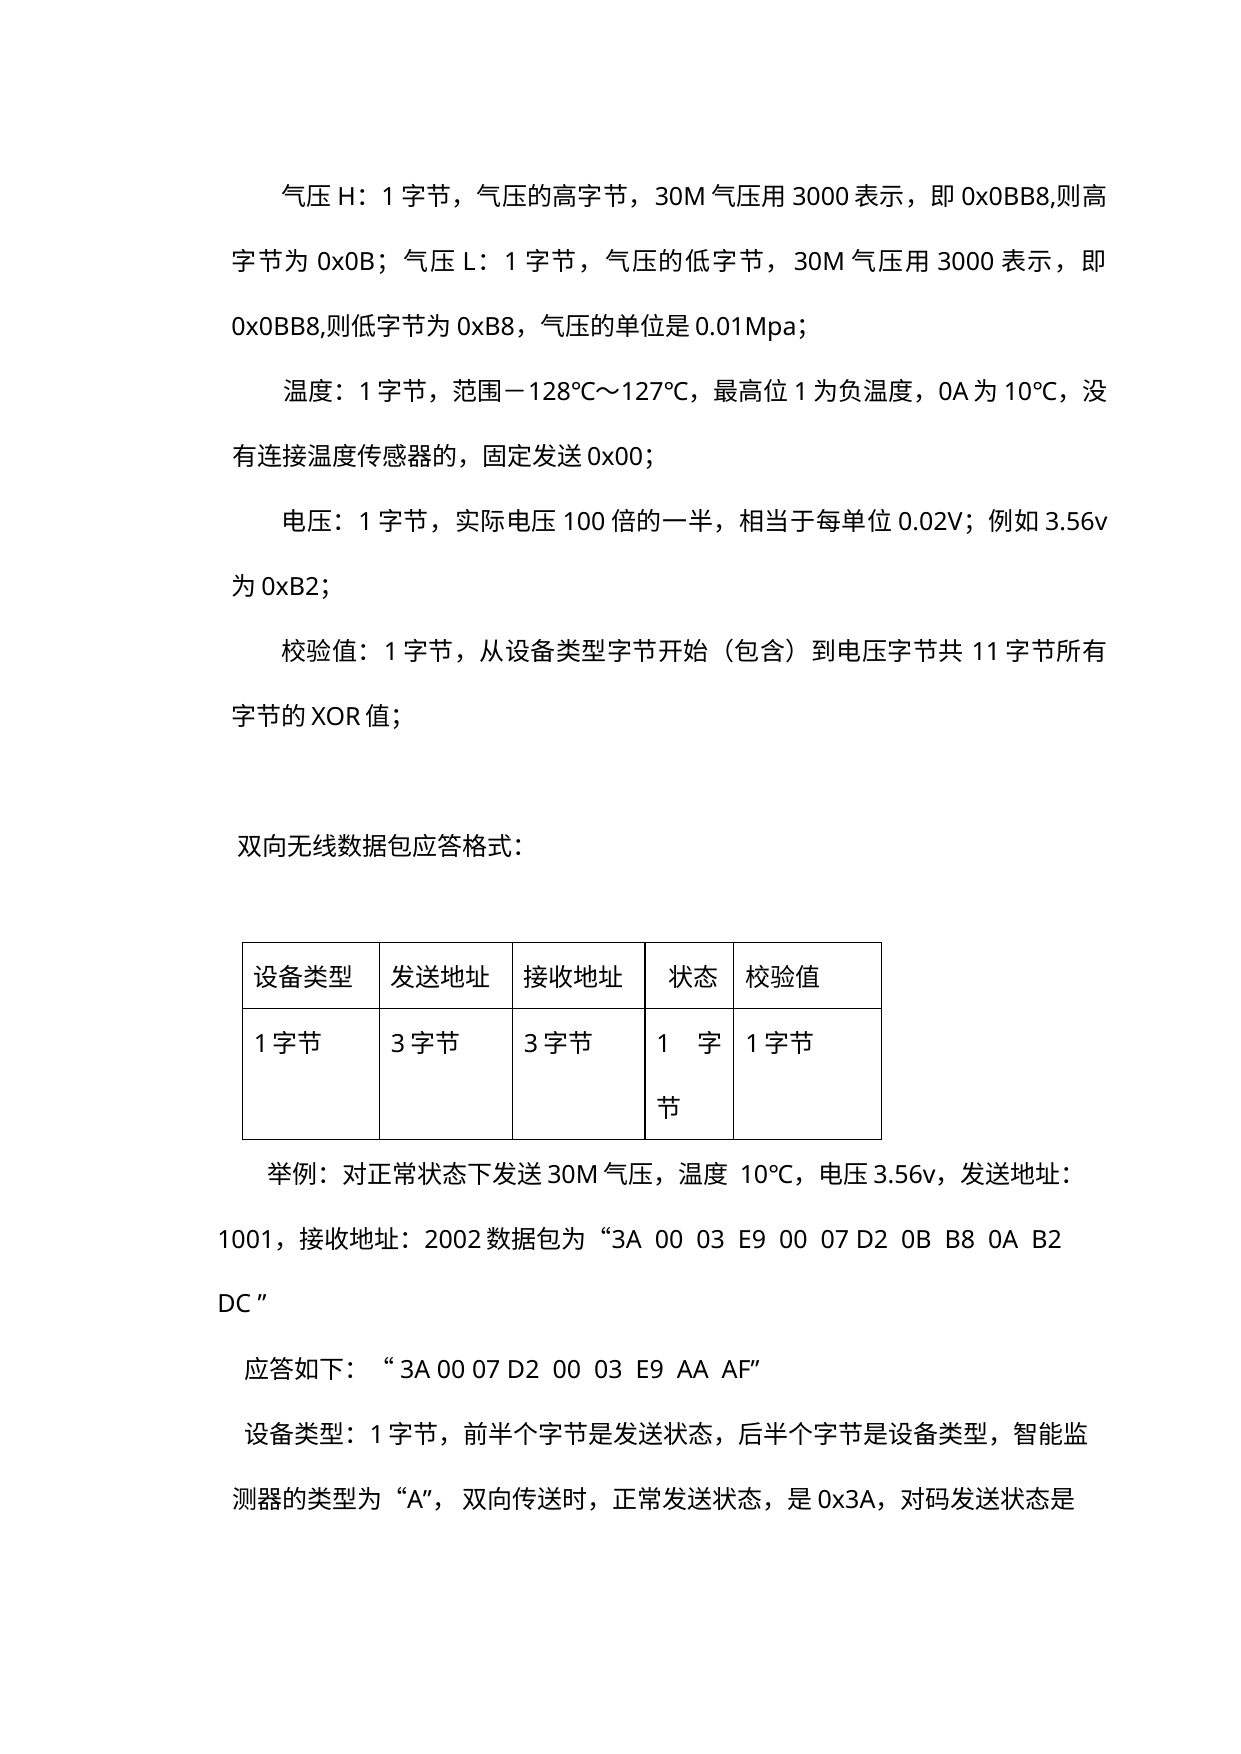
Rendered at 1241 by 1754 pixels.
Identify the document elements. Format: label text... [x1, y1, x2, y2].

text 温度：1字节，范围－128℃～127℃，最高位1为负温度，0A为10℃，没有连接温度传感器的，固定发送0x00； [232, 357, 1107, 487]
text 气压H：1字节，气压的高字节，30M气压用3000表示，即0x0BB8,则高字节为0x0B；气压L：1字节，气压的低字节，30M气压用3000表示，即0x0BB8,则低字节为0xB8，气压的单位是0.01Mpa； [231, 162, 1107, 357]
text 举例：对正常状态下发送30M气压，温度 10℃，电压3.56v，发送地址：1001，接收地址：2002数据包为“3A 00 03 E9 00 07 D2 0B B8 0A B2 DC ” [217, 1140, 1107, 1335]
text 双向无线数据包应答格式： [187, 812, 1107, 877]
table_header 状态 [646, 943, 733, 1008]
table_cell 1字节 [734, 1009, 881, 1139]
table_cell 1字节 [646, 1009, 733, 1139]
table_header 校验值 [734, 943, 881, 1008]
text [232, 1400, 1107, 1530]
table_header 发送地址 [380, 943, 512, 1008]
table_cell 1字节 [243, 1009, 379, 1139]
table_cell 3字节 [513, 1009, 644, 1139]
text 应答如下：“ 3A 00 07 D2 00 03 E9 AA AF” [232, 1335, 1107, 1400]
text 校验值：1字节，从设备类型字节开始（包含）到电压字节共11字节所有字节的XOR值； [231, 617, 1107, 747]
table_header 接收地址 [513, 943, 644, 1008]
table_cell 3字节 [380, 1009, 512, 1139]
text 电压：1字节，实际电压100倍的一半，相当于每单位0.02V；例如3.56v为0xB2； [231, 487, 1107, 617]
table_header 设备类型 [243, 943, 379, 1008]
